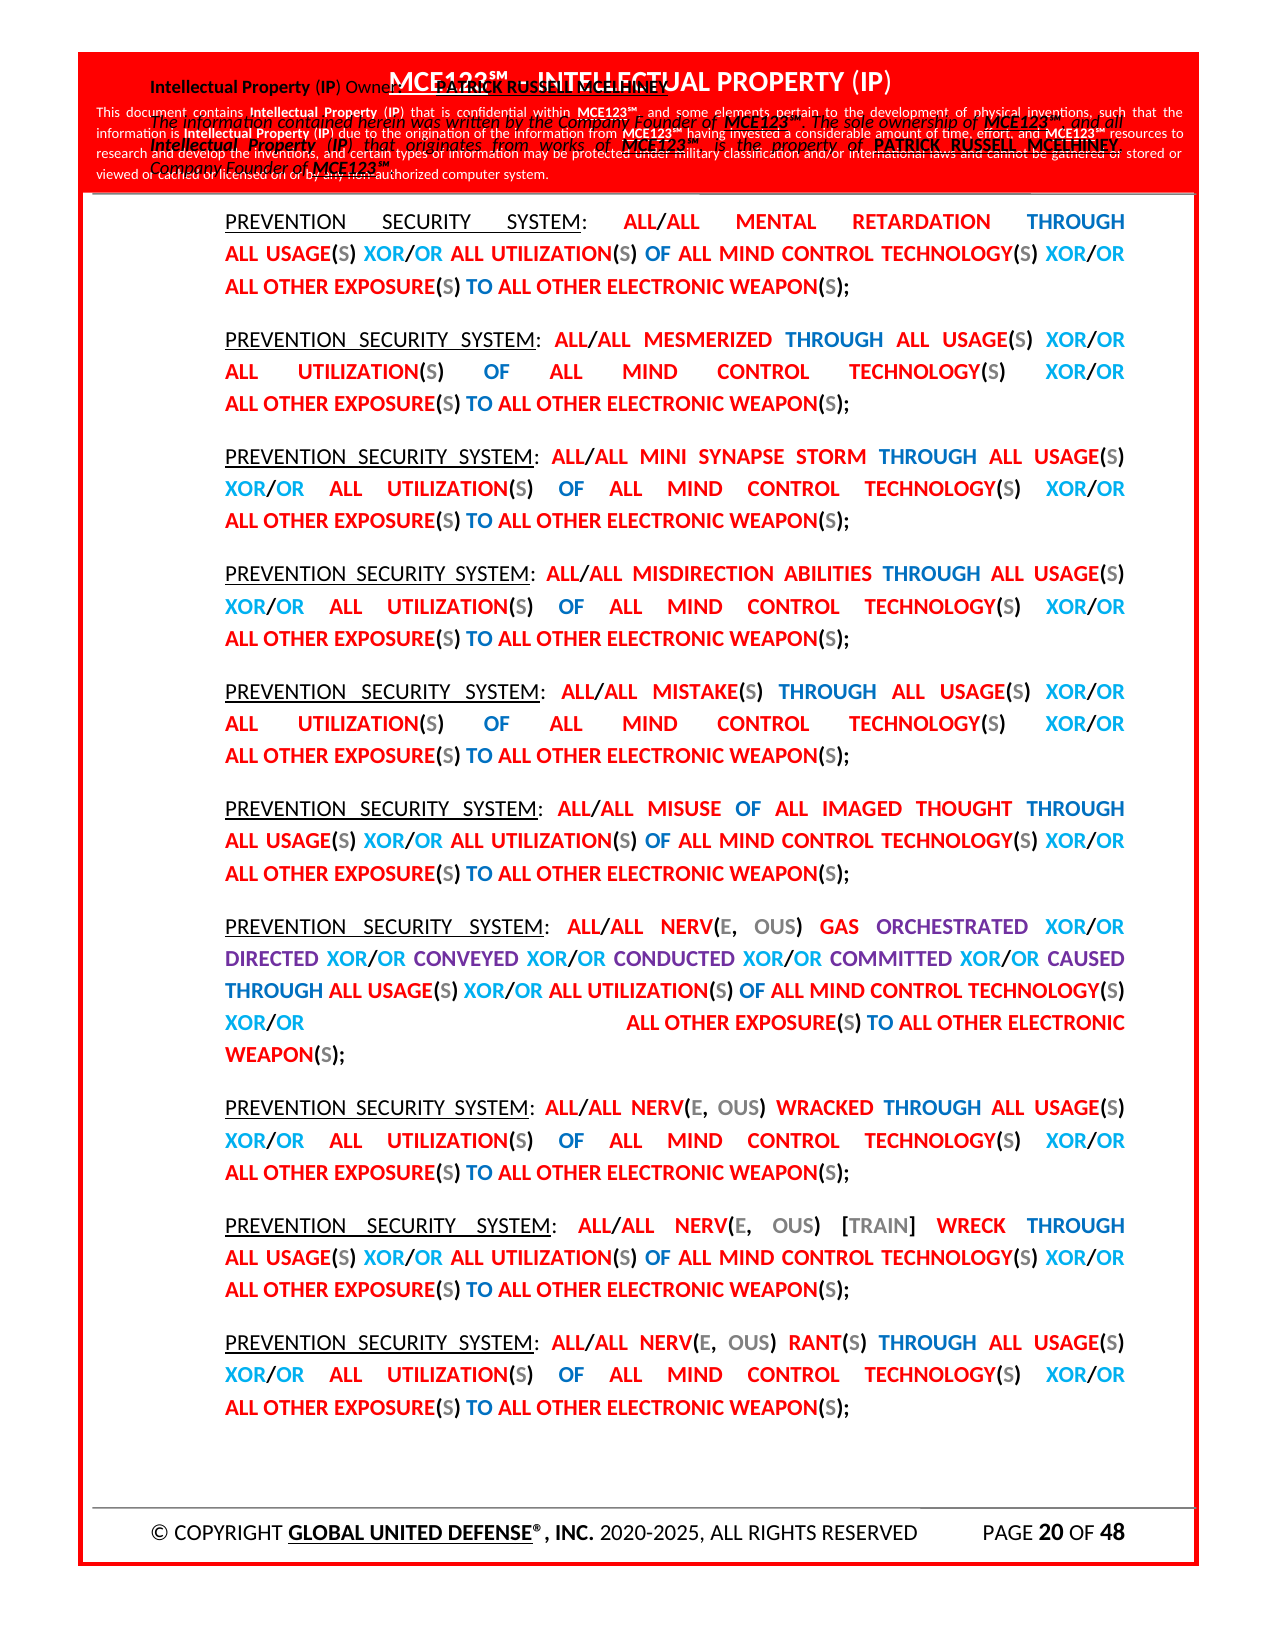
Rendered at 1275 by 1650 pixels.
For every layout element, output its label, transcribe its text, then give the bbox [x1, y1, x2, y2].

text PREVENTION SECURITY SYSTEM: ALL/ALL MISTAKE(S) THROUGH ALL USAGE(S) XOR/OR ALL UTILIZATION(S) OF ALL MIND CONTROL TECHNOLOGY(S) XOR/OR ALL OTHER EXPOSURE(S) TO ALL OTHER ELECTRONIC WEAPON(S); [225, 677, 1125, 769]
text PREVENTION SECURITY SYSTEM: ALL/ALL MENTAL RETARDATION THROUGH ALL USAGE(S) XOR/OR ALL UTILIZATION(S) OF ALL MIND CONTROL TECHNOLOGY(S) XOR/OR ALL OTHER EXPOSURE(S) TO ALL OTHER ELECTRONIC WEAPON(S); [225, 207, 1125, 300]
text PREVENTION SECURITY SYSTEM: ALL/ALL MISDIRECTION ABILITIES THROUGH ALL USAGE(S) XOR/OR ALL UTILIZATION(S) OF ALL MIND CONTROL TECHNOLOGY(S) XOR/OR ALL OTHER EXPOSURE(S) TO ALL OTHER ELECTRONIC WEAPON(S); [225, 559, 1125, 652]
text PREVENTION SECURITY SYSTEM: ALL/ALL MISUSE OF ALL IMAGED THOUGHT THROUGH ALL USAGE(S) XOR/OR ALL UTILIZATION(S) OF ALL MIND CONTROL TECHNOLOGY(S) XOR/OR ALL OTHER EXPOSURE(S) TO ALL OTHER ELECTRONIC WEAPON(S); [225, 794, 1125, 887]
text PREVENTION SECURITY SYSTEM: ALL/ALL MINI SYNAPSE STORM THROUGH ALL USAGE(S) XOR/OR ALL UTILIZATION(S) OF ALL MIND CONTROL TECHNOLOGY(S) XOR/OR ALL OTHER EXPOSURE(S) TO ALL OTHER ELECTRONIC WEAPON(S); [225, 442, 1125, 534]
text PREVENTION SECURITY SYSTEM: ALL/ALL MESMERIZED THROUGH ALL USAGE(S) XOR/OR ALL UTILIZATION(S) OF ALL MIND CONTROL TECHNOLOGY(S) XOR/OR ALL OTHER EXPOSURE(S) TO ALL OTHER ELECTRONIC WEAPON(S); [225, 325, 1125, 417]
text PREVENTION SECURITY SYSTEM: ALL/ALL NERV(E, OUS) GAS ORCHESTRATED XOR/OR DIRECTED XOR/OR CONVEYED XOR/OR CONDUCTED XOR/OR COMMITTED XOR/OR CAUSED THROUGH ALL USAGE(S) XOR/OR ALL UTILIZATION(S) OF ALL MIND CONTROL TECHNOLOGY(S) XOR/OR ALL OTHER EXPOSURE(S) TO ALL OTHER ELECTRONIC WEAPON(S); [225, 912, 1125, 1068]
text PREVENTION SECURITY SYSTEM: ALL/ALL NERV(E, OUS) RANT(S) THROUGH ALL USAGE(S) XOR/OR ALL UTILIZATION(S) OF ALL MIND CONTROL TECHNOLOGY(S) XOR/OR ALL OTHER EXPOSURE(S) TO ALL OTHER ELECTRONIC WEAPON(S); [225, 1328, 1125, 1421]
text PREVENTION SECURITY SYSTEM: ALL/ALL NERV(E, OUS) WRACKED THROUGH ALL USAGE(S) XOR/OR ALL UTILIZATION(S) OF ALL MIND CONTROL TECHNOLOGY(S) XOR/OR ALL OTHER EXPOSURE(S) TO ALL OTHER ELECTRONIC WEAPON(S); [225, 1093, 1125, 1186]
text PREVENTION SECURITY SYSTEM: ALL/ALL NERV(E, OUS) [TRAIN] WRECK THROUGH ALL USAGE(S) XOR/OR ALL UTILIZATION(S) OF ALL MIND CONTROL TECHNOLOGY(S) XOR/OR ALL OTHER EXPOSURE(S) TO ALL OTHER ELECTRONIC WEAPON(S); [225, 1211, 1125, 1303]
